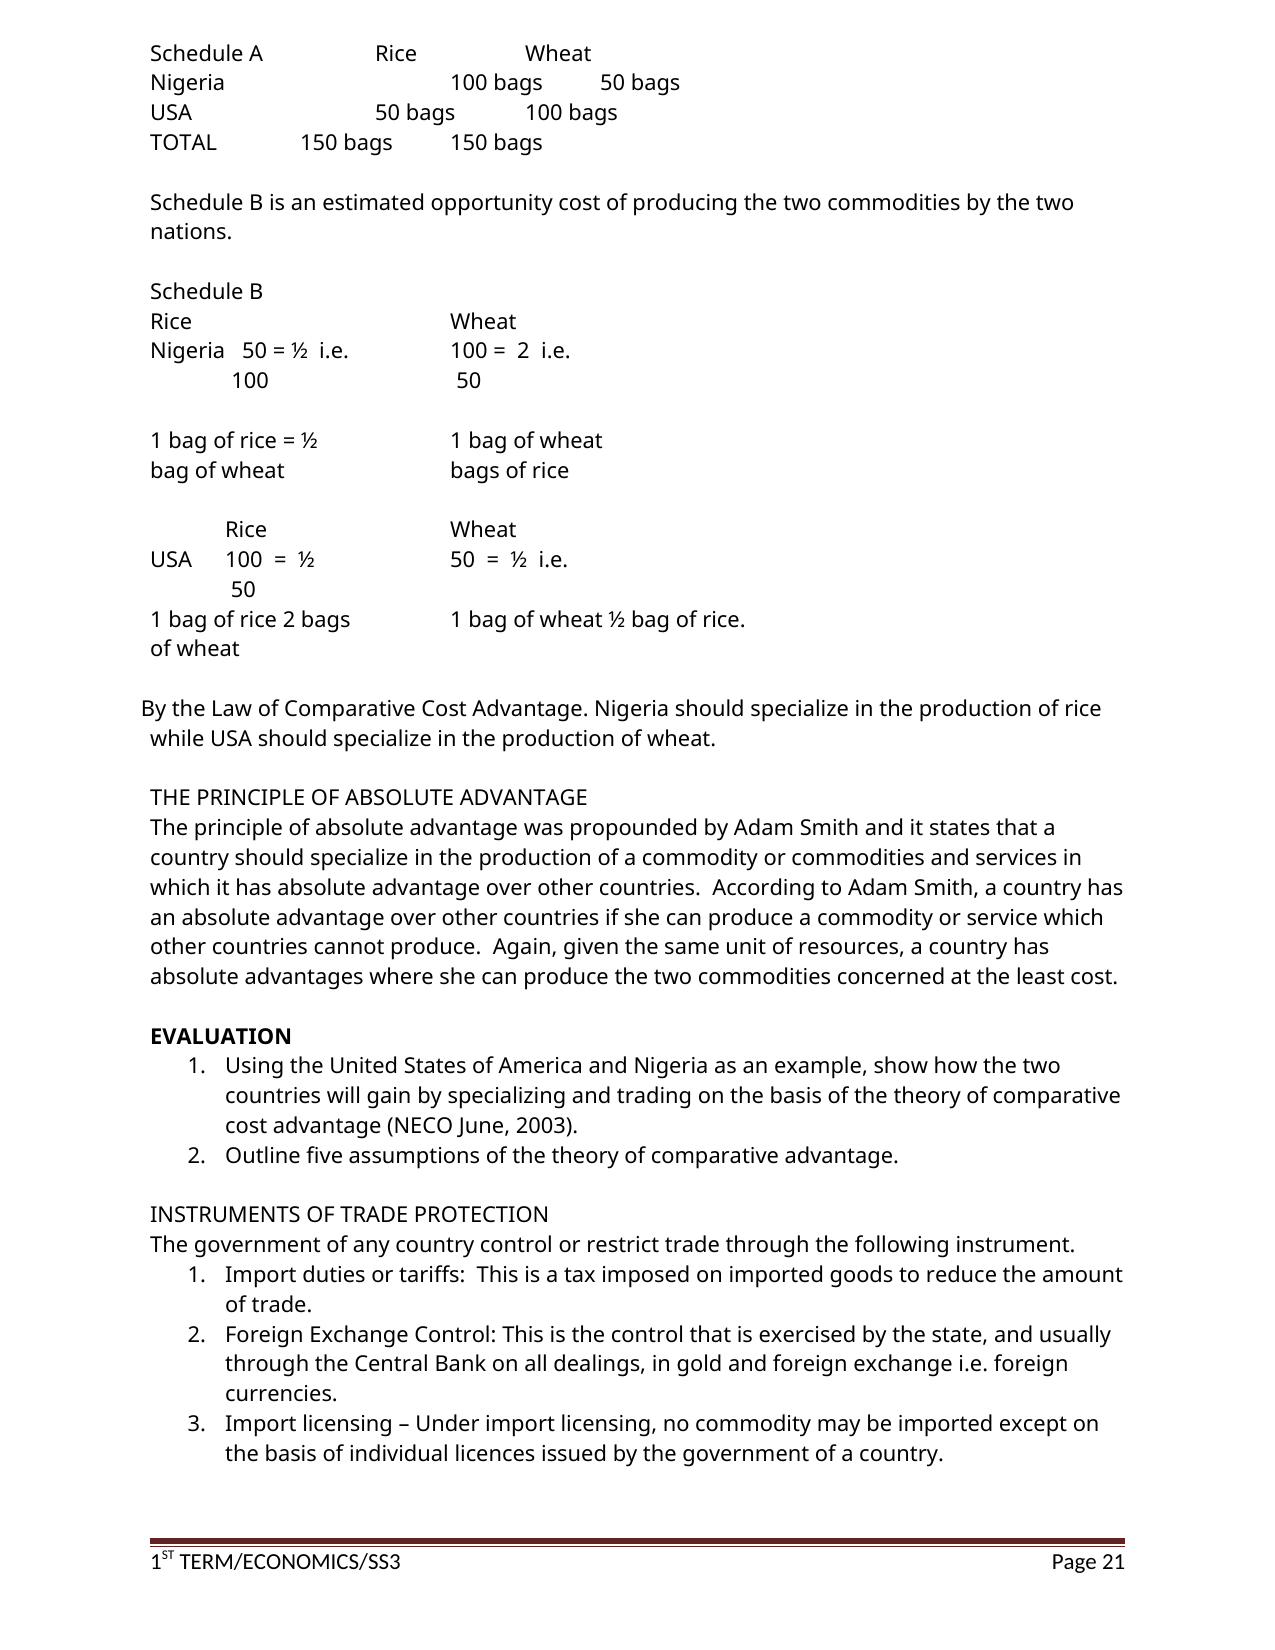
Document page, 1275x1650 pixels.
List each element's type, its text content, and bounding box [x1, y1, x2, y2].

text 1 bag of rice = ½ 1 bag of wheat [150, 425, 1125, 454]
text Schedule A Rice Wheat [150, 37, 1125, 67]
text 50 [150, 574, 1125, 603]
text USA 100 = ½ 50 = ½ i.e. [150, 544, 1125, 574]
text 2. Foreign Exchange Control: This is the control that is exercised by the state, and usually through the Central Bank on all dealings, in gold and foreign exchange i.e. foreign currencies. [187, 1318, 1125, 1408]
text USA 50 bags 100 bags [150, 97, 1125, 127]
text THE PRINCIPLE OF ABSOLUTE ADVANTAGE [150, 782, 1125, 812]
text 1. Import duties or tariffs: This is a tax imposed on imported goods to reduce the amount of trade. [187, 1259, 1125, 1318]
text INSTRUMENTS OF TRADE PROTECTION [150, 1199, 1125, 1229]
text Nigeria 100 bags 50 bags [150, 67, 1125, 97]
text Nigeria 50 = ½ i.e. 100 = 2 i.e. [150, 335, 1125, 365]
list 50 [231, 365, 1125, 395]
text Rice Wheat [150, 514, 1125, 544]
text EVALUATION [150, 1021, 1125, 1050]
text 3. Import licensing – Under import licensing, no commodity may be imported except on the basis of individual licences issued by the government of a country. [187, 1408, 1125, 1467]
text Rice Wheat [150, 306, 1125, 335]
text By the Law of Comparative Cost Advantage. Nigeria should specialize in the production of rice while USA should specialize in the production of wheat. [141, 693, 1125, 752]
text TOTAL 150 bags 150 bags [150, 127, 1125, 157]
text bag of wheat bags of rice [150, 454, 1125, 484]
text of wheat [150, 633, 1125, 663]
text 2. Outline five assumptions of the theory of comparative advantage. [187, 1140, 1125, 1169]
text 1. Using the United States of America and Nigeria as an example, show how the two countries will gain by specializing and trading on the basis of the theory of comparative cost advantage (NECO June, 2003). [187, 1050, 1125, 1140]
text Schedule B is an estimated opportunity cost of producing the two commodities by the two nations. [150, 186, 1125, 246]
text The government of any country control or restrict trade through the following instrument. [150, 1229, 1125, 1259]
text Schedule B [150, 276, 1125, 306]
text 1 bag of rice 2 bags 1 bag of wheat ½ bag of rice. [150, 603, 1125, 633]
text The principle of absolute advantage was propounded by Adam Smith and it states that a country should specialize in the production of a commodity or commodities and services in which it has absolute advantage over other countries. According to Adam Smith, a country has an absolute advantage over other countries if she can produce a commodity or service which other countries cannot produce. Again, given the same unit of resources, a country has absolute advantages where she can produce the two commodities concerned at the least cost. [150, 812, 1125, 991]
